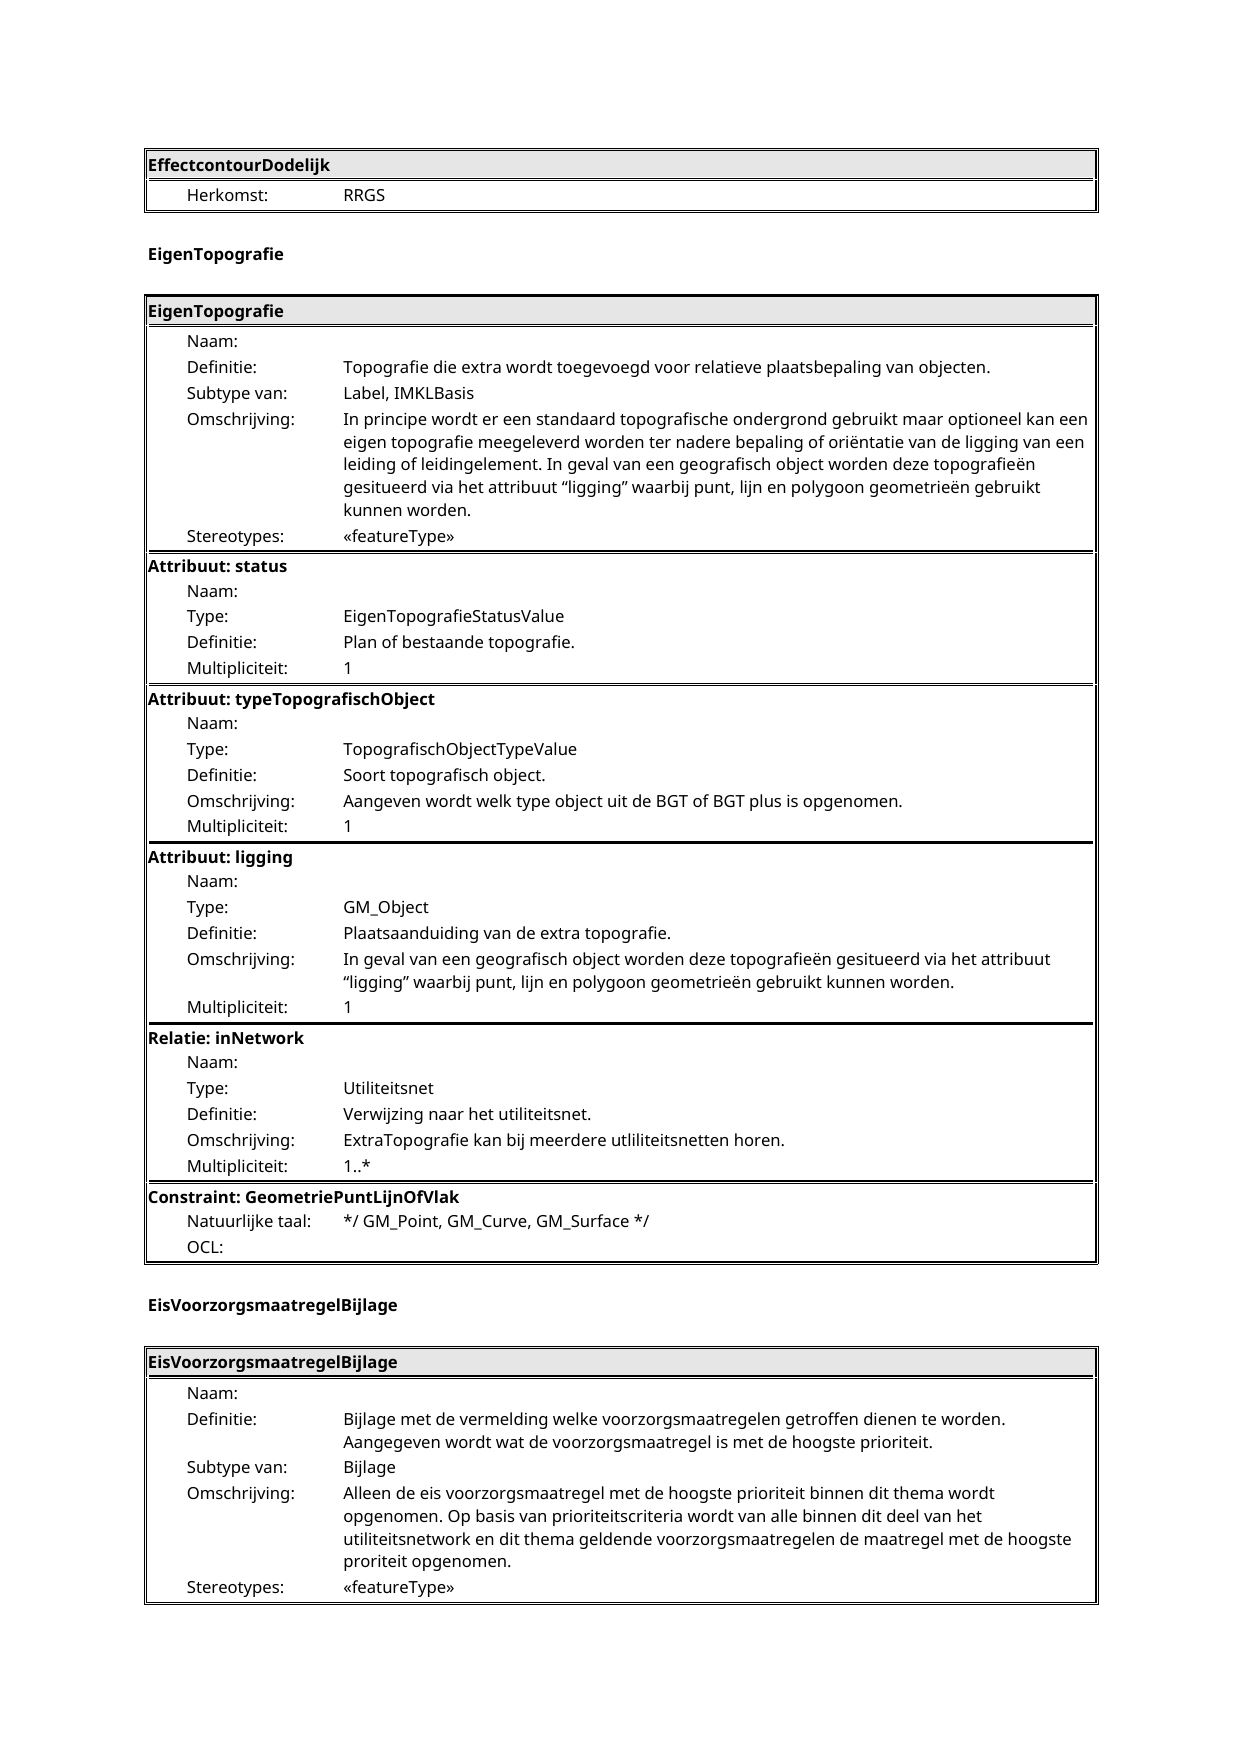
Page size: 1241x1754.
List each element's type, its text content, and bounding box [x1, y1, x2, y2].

table_cell Relatie: bijTransportroute [147, 178, 1096, 210]
table_cell [147, 1375, 1096, 1602]
table_cell Constraint: GeometriePuntLijnOfVlak [147, 1180, 1096, 1261]
table_cell Relatie: inNetwork [147, 1022, 1095, 1180]
table_cell [145, 324, 1097, 550]
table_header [147, 1349, 1095, 1375]
subtitle EigenTopografie [148, 242, 1093, 265]
table_cell Attribuut: ligging [147, 841, 1095, 1022]
table_header EigenTopografie [147, 297, 1095, 324]
subtitle EisVoorzorgsmaatregelBijlage [148, 1294, 1093, 1316]
table_cell Attribuut: status [147, 550, 1096, 683]
table_header EffectcontourDodelijk [147, 151, 1095, 177]
table_cell Attribuut: typeTopografischObject [145, 683, 1097, 841]
